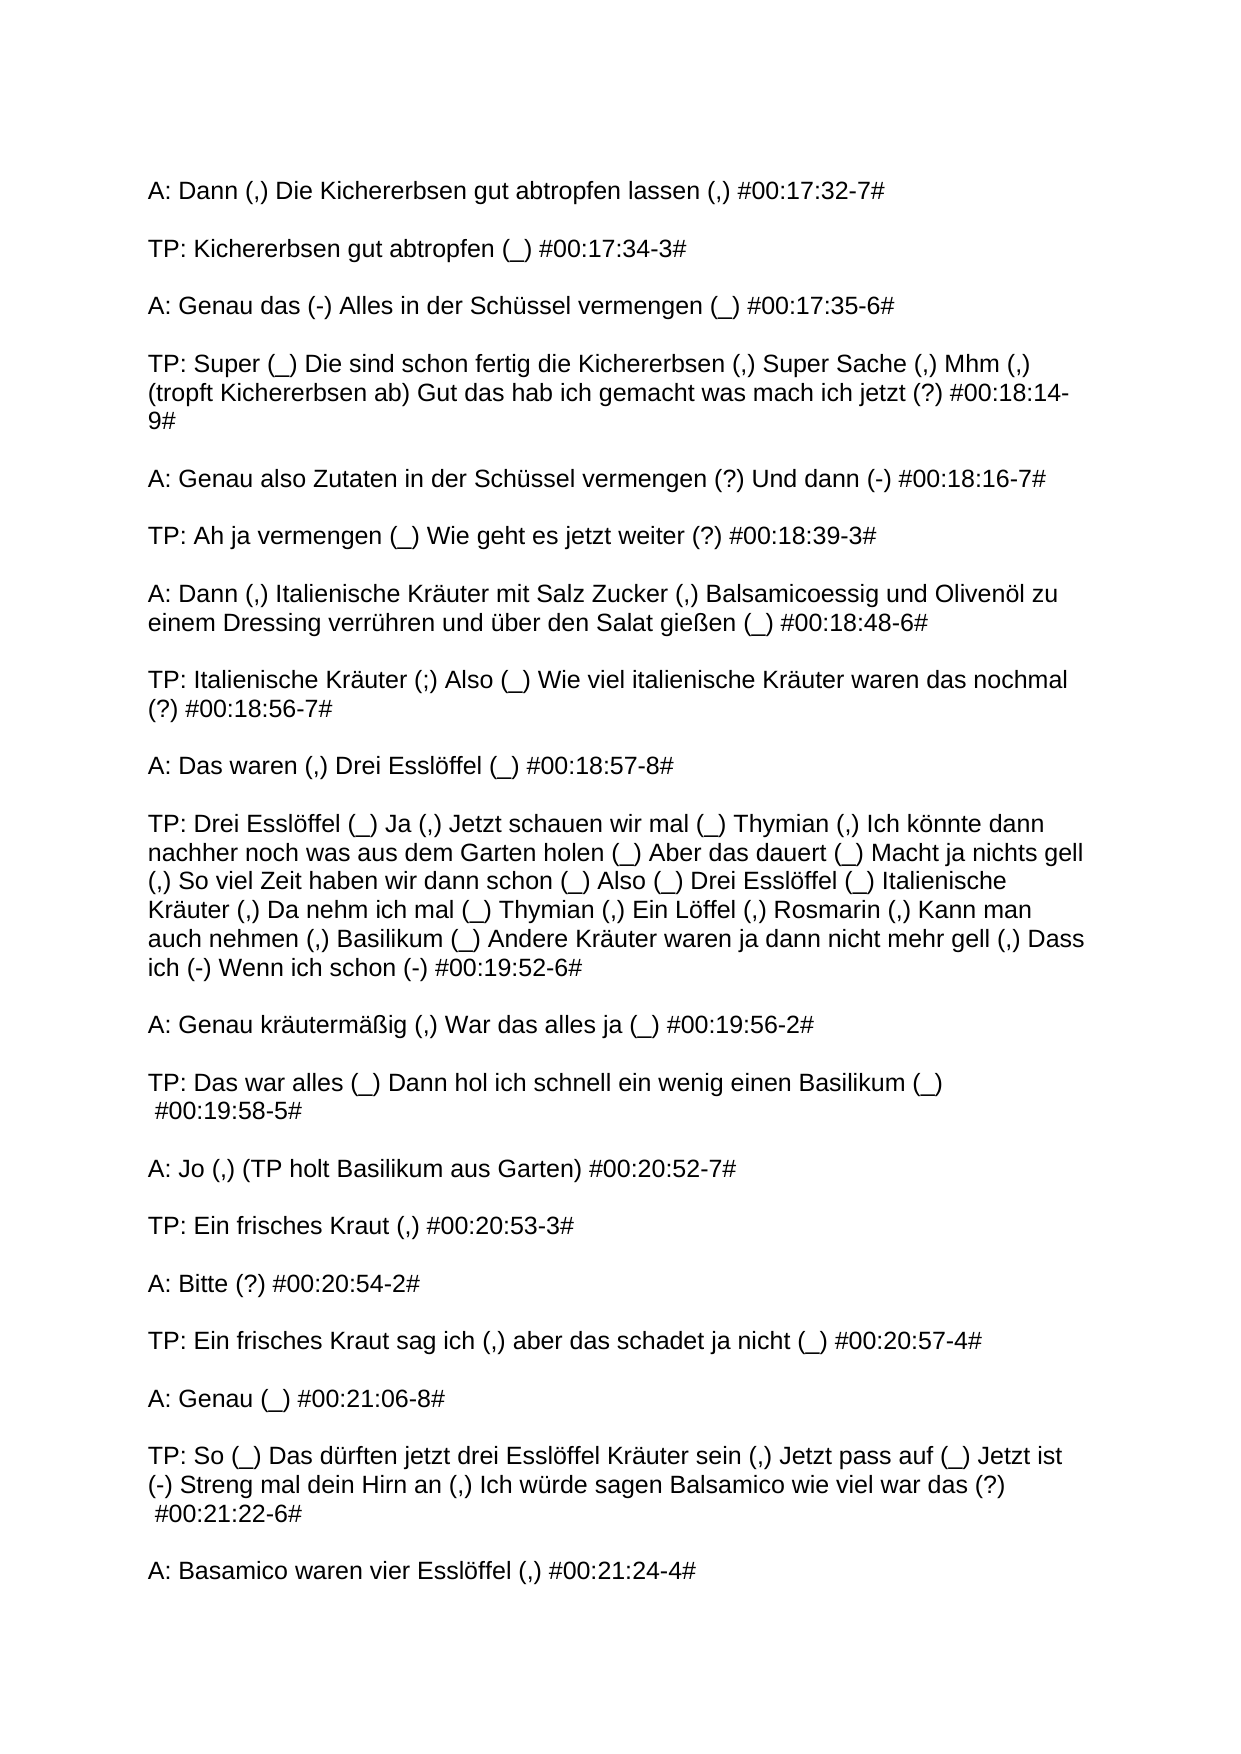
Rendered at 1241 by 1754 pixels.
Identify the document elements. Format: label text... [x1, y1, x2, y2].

text A: Dann (,) Italienische Kräuter mit Salz Zucker (,) Balsamicoessig und Olivenöl zu einem Dressing verrühren und über den Salat gießen (_) #00:18:48-6# [148, 579, 1093, 636]
text TP: So (_) Das dürften jetzt drei Esslöffel Kräuter sein (,) Jetzt pass auf (_) Jetzt ist (-) Streng mal dein Hirn an (,) Ich würde sagen Balsamico wie viel war das (?) #00:21:22-6# [148, 1441, 1093, 1528]
text A: Basamico waren vier Esslöffel (,) #00:21:24-4# [148, 1556, 1093, 1585]
text TP: Das war alles (_) Dann hol ich schnell ein wenig einen Basilikum (_) #00:19:58-5# [148, 1068, 1093, 1125]
text A: Dann (,) Die Kichererbsen gut abtropfen lassen (,) #00:17:32-7# [148, 176, 1093, 205]
text A: Jo (,) (TP holt Basilikum aus Garten) #00:20:52-7# [148, 1154, 1093, 1183]
text TP: Kichererbsen gut abtropfen (_) #00:17:34-3# [148, 234, 1093, 263]
text TP: Italienische Kräuter (;) Also (_) Wie viel italienische Kräuter waren das nochmal (?) #00:18:56-7# [148, 665, 1093, 723]
text A: Genau das (-) Alles in der Schüssel vermengen (_) #00:17:35-6# [148, 291, 1093, 320]
text TP: Drei Esslöffel (_) Ja (,) Jetzt schauen wir mal (_) Thymian (,) Ich könnte dann nachher noch was aus dem Garten holen (_) Aber das dauert (_) Macht ja nichts gell (,) So viel Zeit haben wir dann schon (_) Also (_) Drei Esslöffel (_) Italienische Kräuter (,) Da nehm ich mal (_) Thymian (,) Ein Löffel (,) Rosmarin (,) Kann man auch nehmen (,) Basilikum (_) Andere Kräuter waren ja dann nicht mehr gell (,) Dass ich (-) Wenn ich schon (-) #00:19:52-6# [148, 809, 1093, 981]
text A: Bitte (?) #00:20:54-2# [148, 1269, 1093, 1298]
text TP: Super (_) Die sind schon fertig die Kichererbsen (,) Super Sache (,) Mhm (,) (tropft Kichererbsen ab) Gut das hab ich gemacht was mach ich jetzt (?) #00:18:14-9# [148, 349, 1093, 435]
text A: Das waren (,) Drei Esslöffel (_) #00:18:57-8# [148, 751, 1093, 780]
text A: Genau also Zutaten in der Schüssel vermengen (?) Und dann (-) #00:18:16-7# [148, 464, 1093, 493]
text TP: Ein frisches Kraut sag ich (,) aber das schadet ja nicht (_) #00:20:57-4# [148, 1326, 1093, 1355]
text TP: Ah ja vermengen (_) Wie geht es jetzt weiter (?) #00:18:39-3# [148, 521, 1093, 550]
text TP: Ein frisches Kraut (,) #00:20:53-3# [148, 1211, 1093, 1240]
text A: Genau kräutermäßig (,) War das alles ja (_) #00:19:56-2# [148, 1010, 1093, 1039]
text A: Genau (_) #00:21:06-8# [148, 1384, 1093, 1413]
